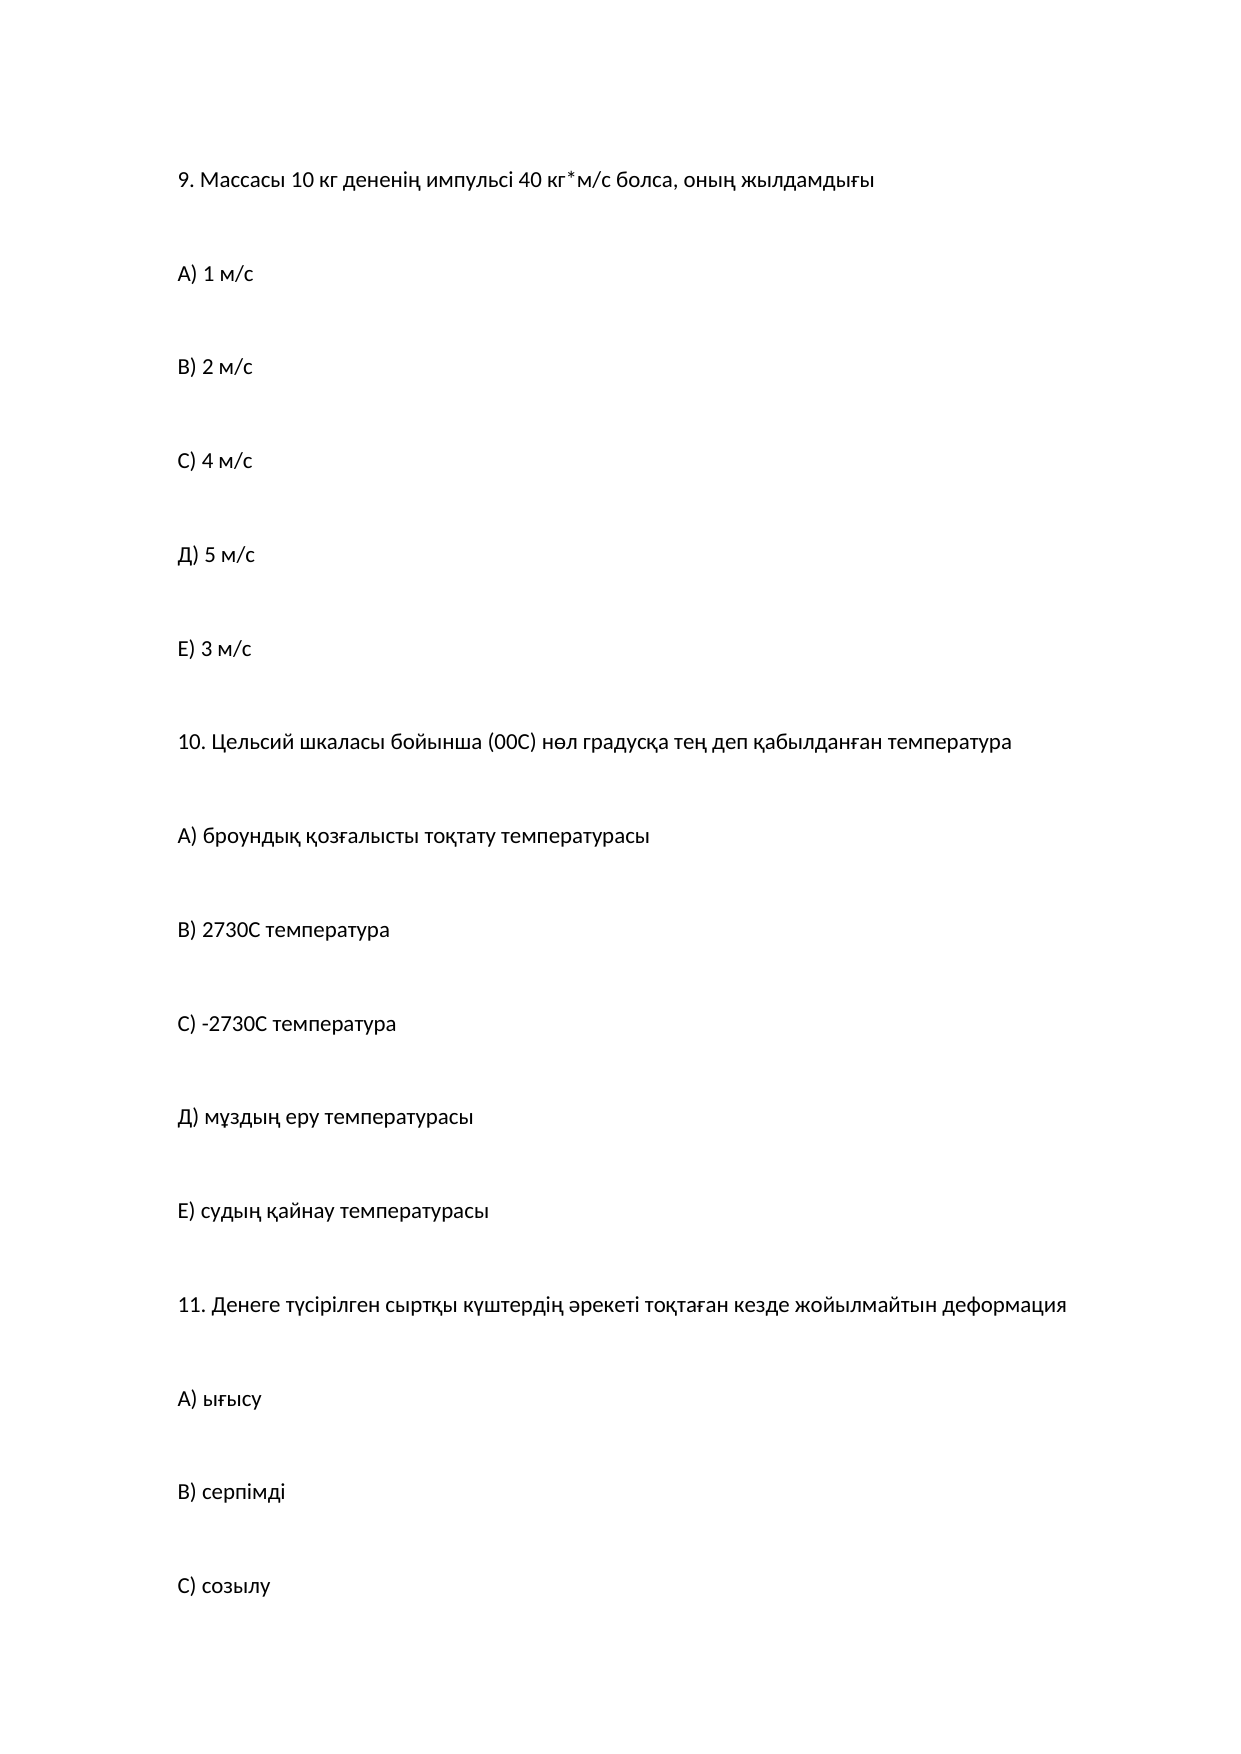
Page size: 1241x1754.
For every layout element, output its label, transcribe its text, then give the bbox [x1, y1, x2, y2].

text А) броундық қозғалысты тоқтату температурасы [177, 821, 1152, 849]
text С) созылу [177, 1571, 1152, 1599]
text С) 4 м/с [177, 446, 1152, 474]
text 9. Массасы 10 кг дененің импульсі 40 кг*м/с болса, оның жылдамдығы [177, 165, 1152, 193]
text Д) мұздың еру температурасы [177, 1102, 1152, 1131]
text Д) 5 м/с [177, 540, 1152, 568]
text Е) 3 м/с [177, 634, 1152, 662]
text А) 1 м/с [177, 259, 1152, 287]
text 10. Цельсий шкаласы бойынша (00С) нөл градусқа тең деп қабылданған температура [177, 727, 1152, 756]
text Е) судың қайнау температурасы [177, 1196, 1152, 1224]
text А) ығысу [177, 1384, 1152, 1412]
text В) 2730С температура [177, 915, 1152, 943]
text С) -2730С температура [177, 1009, 1152, 1037]
text В) серпімді [177, 1477, 1152, 1506]
text В) 2 м/с [177, 352, 1152, 381]
text 11. Денеге түсірілген сыртқы күштердің әрекеті тоқтаған кезде жойылмайтын деформация [177, 1290, 1152, 1318]
